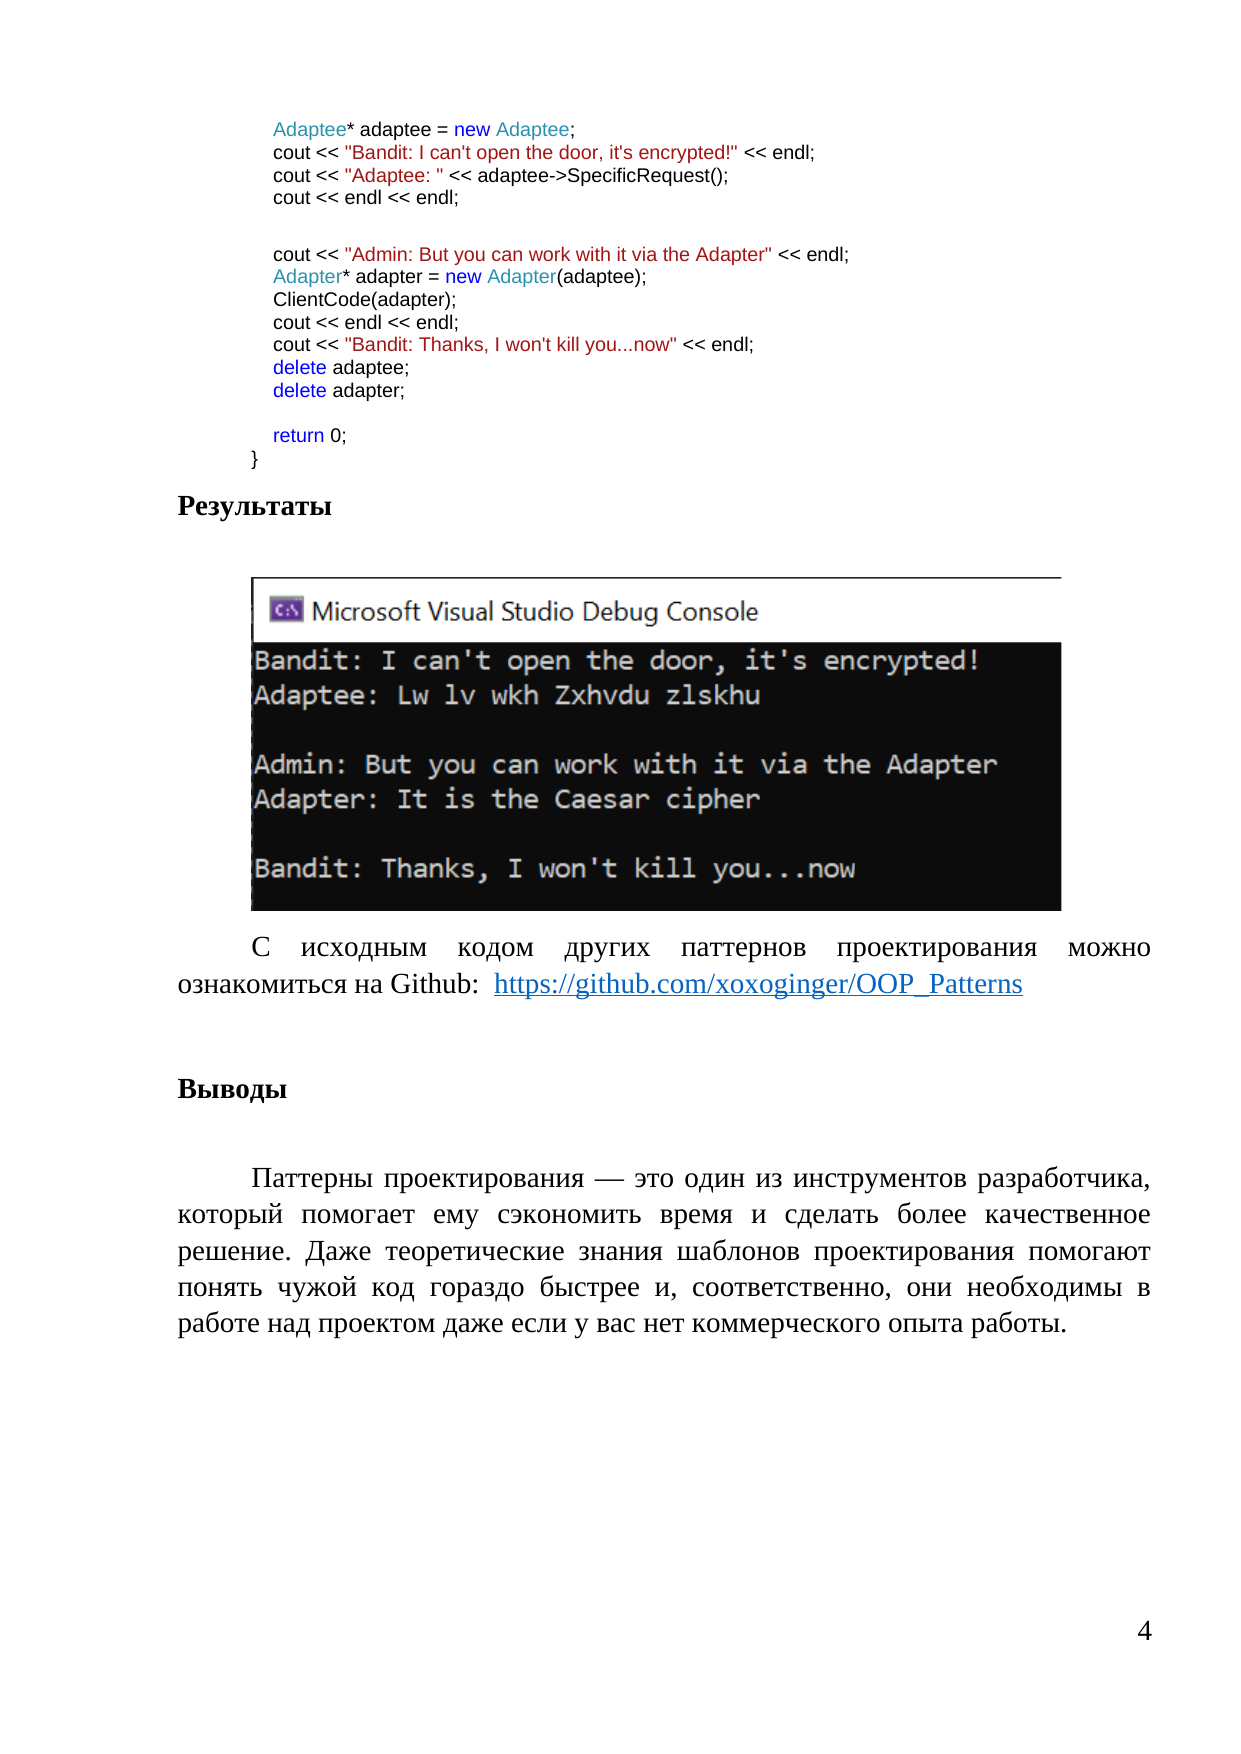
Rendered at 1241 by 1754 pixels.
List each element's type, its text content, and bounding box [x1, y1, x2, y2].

text cout << "Bandit: Thanks, I won't kill you...now" << endl; [251, 333, 1152, 356]
text } [251, 447, 1152, 469]
text С исходным кодом других паттернов проектирования можно ознакомиться на Github: https://github.com/xoxoginger/OOP_Patterns [177, 929, 1152, 999]
text Adaptee* adaptee = new Adaptee; [251, 118, 1152, 141]
text delete adaptee; [251, 356, 1152, 379]
text Паттерны проектирования — это один из инструментов разработчика, который помогает ему сэкономить время и сделать более качественное решение. Даже теоретические знания шаблонов проектирования помогают понять чужой код гораздо быстрее и, соответственно, они необходимы в работе над проектом даже если у вас нет коммерческого опыта работы. [177, 1160, 1152, 1338]
text cout << "Bandit: I can't open the door, it's encrypted!" << endl; [251, 141, 1152, 163]
text cout << endl << endl; [251, 311, 1152, 333]
text ClientCode(adapter); [251, 288, 1152, 311]
subtitle Результаты [177, 488, 1152, 522]
subtitle Выводы [177, 1071, 1152, 1105]
text cout << "Admin: But you can work with it via the Adapter" << endl; [251, 242, 1152, 265]
text Adapter* adapter = new Adapter(adaptee); [251, 265, 1152, 288]
text cout << "Adaptee: " << adaptee->SpecificRequest(); [251, 163, 1152, 186]
text delete adapter; [251, 379, 1152, 401]
text cout << endl << endl; [251, 186, 1152, 209]
picture [251, 577, 1062, 911]
text return 0; [251, 424, 1152, 447]
